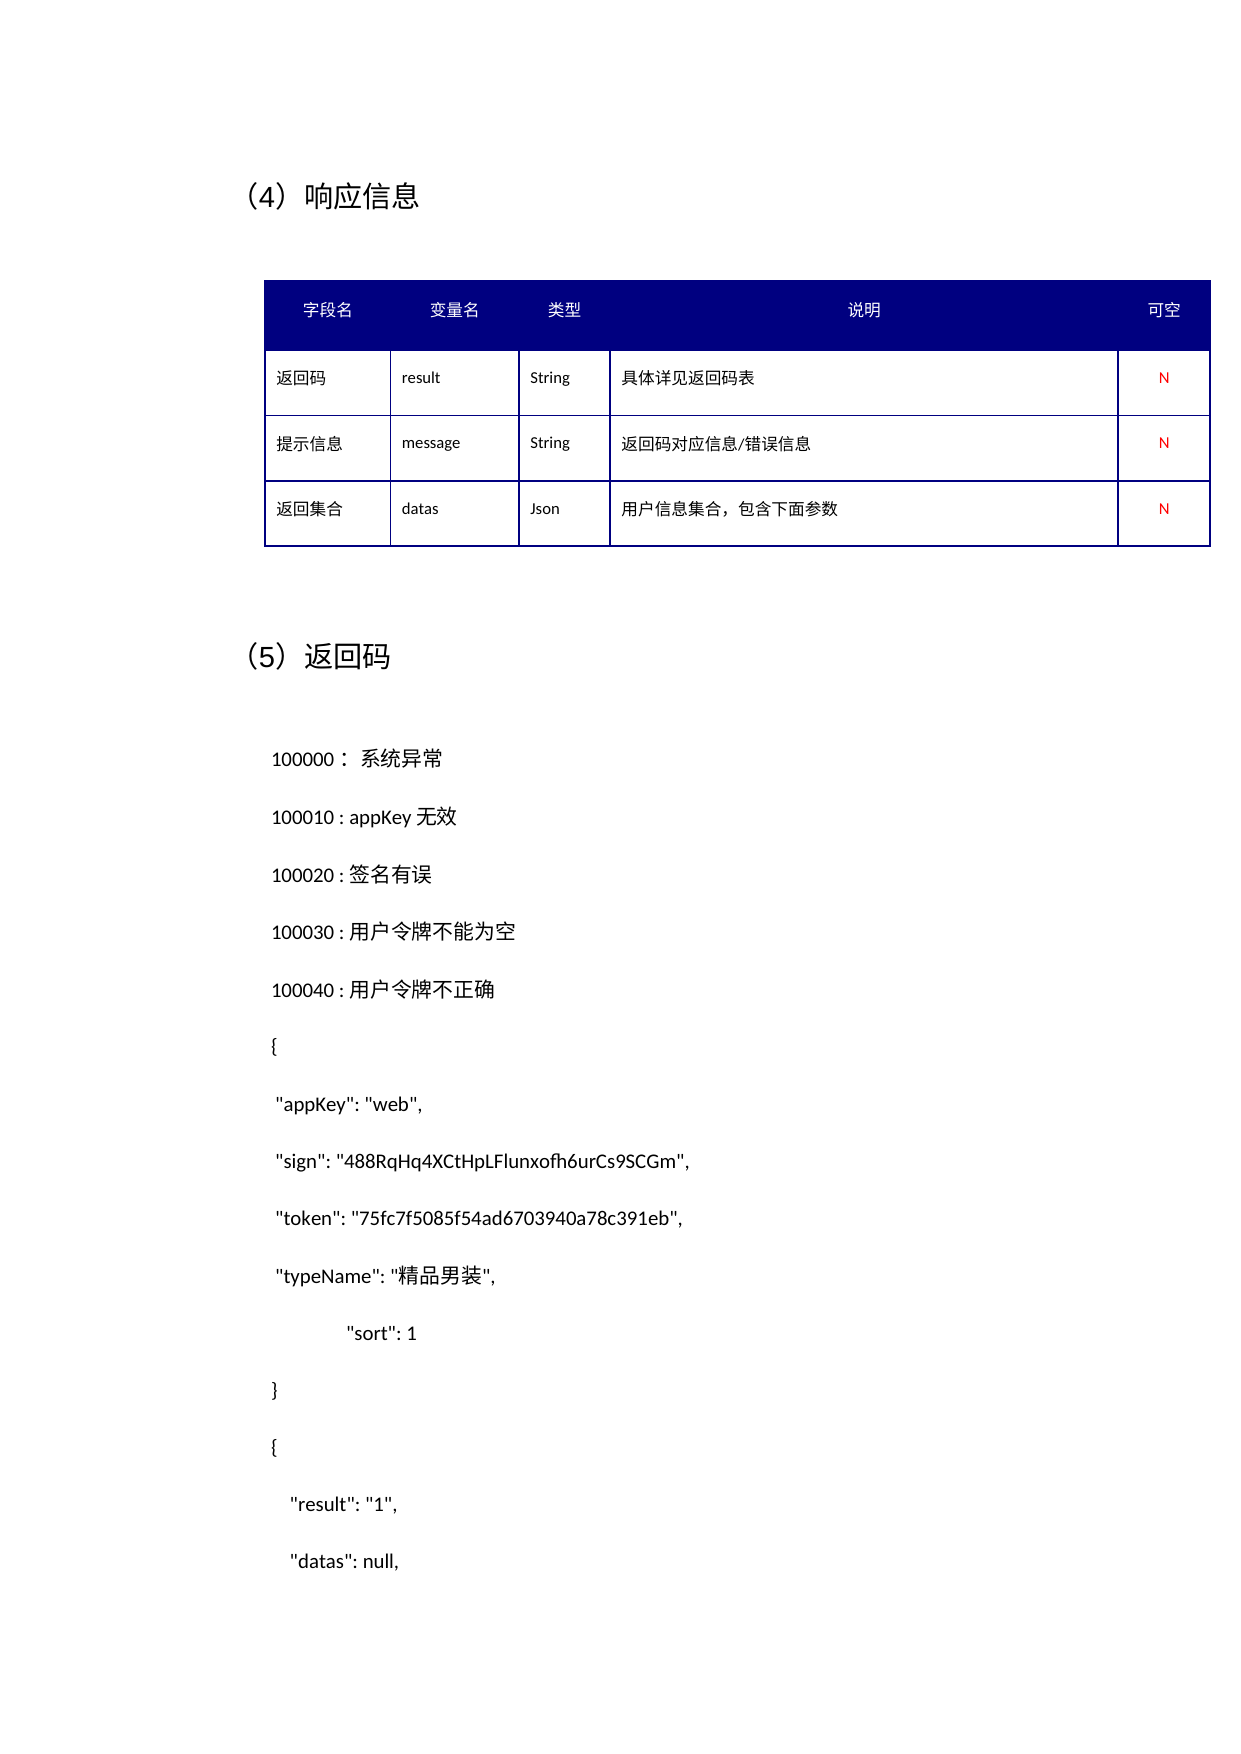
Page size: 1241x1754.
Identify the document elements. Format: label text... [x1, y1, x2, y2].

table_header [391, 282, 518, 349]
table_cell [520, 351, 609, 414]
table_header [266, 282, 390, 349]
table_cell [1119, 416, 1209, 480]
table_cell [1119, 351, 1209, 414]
text { [271, 1030, 1053, 1063]
text "result": "1", [271, 1487, 1053, 1520]
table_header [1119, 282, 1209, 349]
text "sort": 1 [271, 1316, 1053, 1349]
text 100010 : appKey无效 [271, 799, 1053, 831]
text 100000 ：系统异常 [271, 741, 1053, 773]
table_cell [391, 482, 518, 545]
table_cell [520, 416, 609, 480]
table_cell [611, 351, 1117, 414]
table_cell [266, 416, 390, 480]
list 响应信息 [187, 162, 1053, 227]
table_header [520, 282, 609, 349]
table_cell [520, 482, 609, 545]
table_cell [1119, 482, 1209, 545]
text } [271, 1373, 1053, 1406]
text "typeName": "精品男装", [271, 1258, 1053, 1291]
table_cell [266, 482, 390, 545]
text 100040 : 用户令牌不正确 [271, 972, 1053, 1005]
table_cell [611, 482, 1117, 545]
text 100030 : 用户令牌不能为空 [271, 914, 1053, 947]
text { [271, 1430, 1053, 1463]
text "sign": "488RqHq4XCtHpLFlunxofh6urCs9SCGm", [271, 1144, 1053, 1177]
text "appKey": "web", [271, 1087, 1053, 1120]
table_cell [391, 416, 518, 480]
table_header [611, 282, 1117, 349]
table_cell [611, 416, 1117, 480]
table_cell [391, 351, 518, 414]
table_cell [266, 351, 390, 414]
list 返回码 [187, 623, 1053, 688]
text "datas": null, [271, 1544, 1053, 1577]
text "token": "75fc7f5085f54ad6703940a78c391eb", [271, 1201, 1053, 1234]
text 100020 : 签名有误 [271, 857, 1053, 889]
